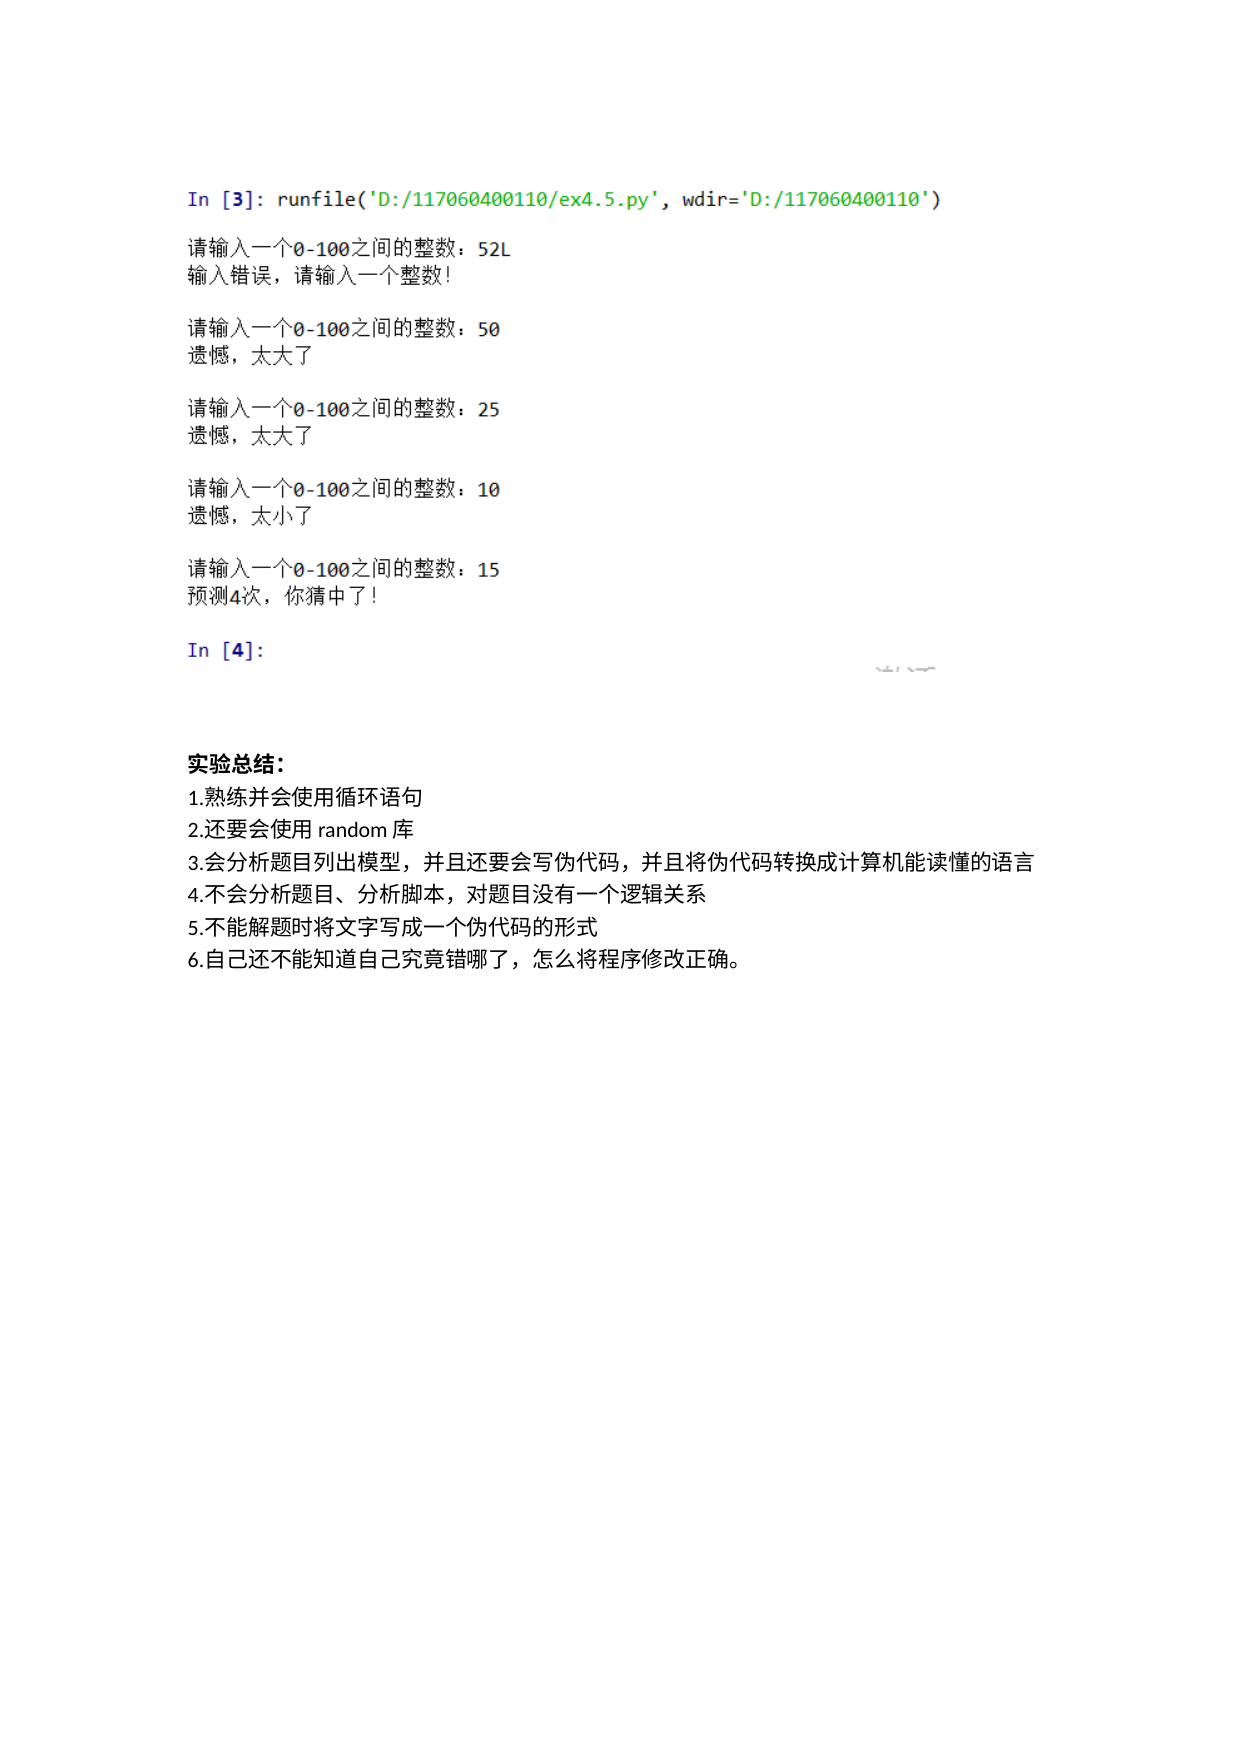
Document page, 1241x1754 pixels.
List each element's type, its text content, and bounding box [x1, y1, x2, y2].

picture [187, 162, 942, 672]
text 2.还要会使用random库 [187, 812, 1053, 844]
text 5.不能解题时将文字写成一个伪代码的形式 [187, 909, 1053, 942]
text 1.熟练并会使用循环语句 [187, 779, 1053, 812]
text 4.不会分析题目、分析脚本，对题目没有一个逻辑关系 [187, 877, 1053, 909]
text 3.会分析题目列出模型，并且还要会写伪代码，并且将伪代码转换成计算机能读懂的语言 [187, 844, 1053, 877]
text 实验总结： [187, 747, 1053, 779]
text 6.自己还不能知道自己究竟错哪了，怎么将程序修改正确。 [187, 942, 1053, 974]
